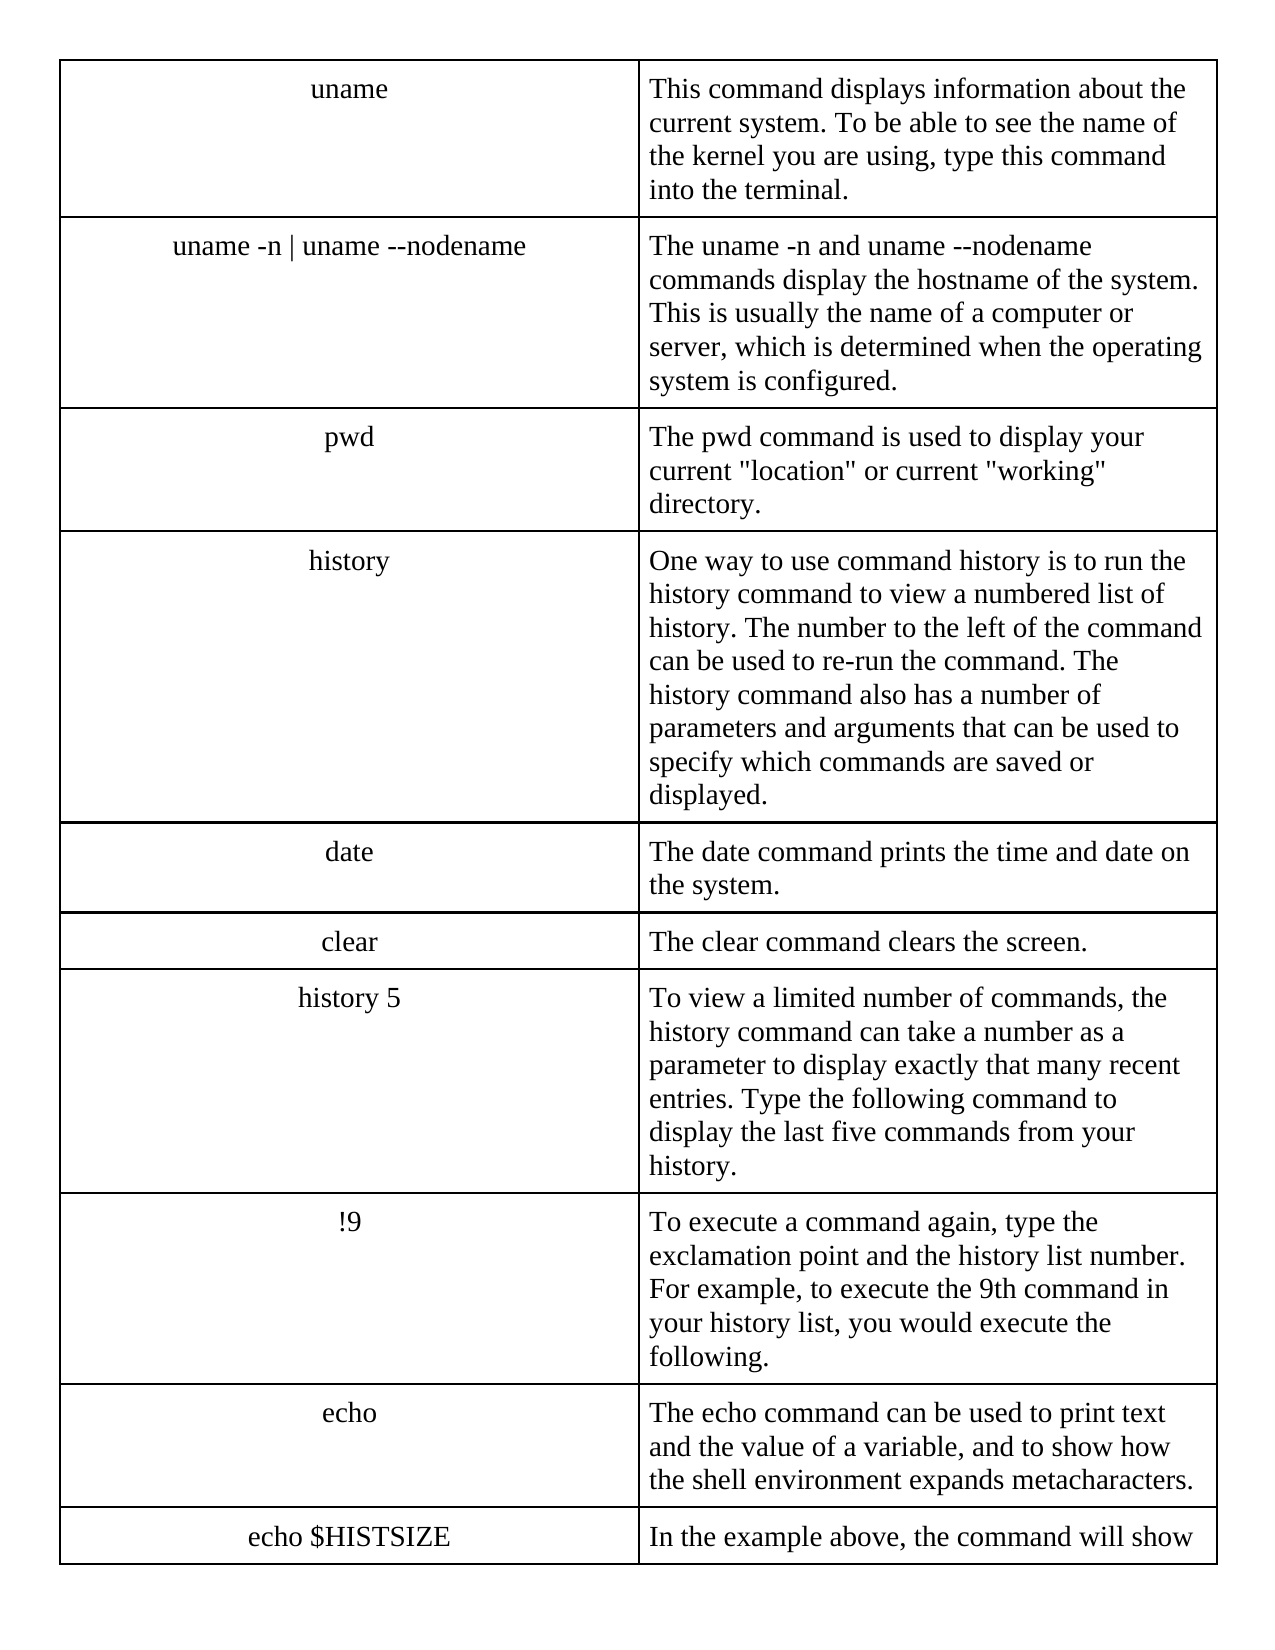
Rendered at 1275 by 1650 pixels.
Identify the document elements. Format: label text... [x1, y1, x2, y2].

table_cell The uname -n and uname --nodename commands display the hostname of the system. This is usually the name of a computer or server, which is determined when the operating system is configured. [640, 218, 1216, 407]
table_cell history 5 [61, 970, 638, 1192]
table_cell This command displays information about the current system. To be able to see the name of the kernel you are using, type this command into the terminal. [640, 61, 1216, 216]
table_cell To execute a command again, type the exclamation point and the history list number. For example, to execute the 9th command in your history list, you would execute the following. [640, 1194, 1216, 1383]
table_cell pwd [61, 409, 638, 530]
table_cell history [61, 532, 638, 821]
table_cell echo [61, 1385, 638, 1506]
table_cell To view a limited number of commands, the history command can take a number as a parameter to display exactly that many recent entries. Type the following command to display the last five commands from your history. [640, 970, 1216, 1192]
table_cell echo $HISTSIZE [61, 1508, 638, 1563]
table_cell The echo command can be used to print text and the value of a variable, and to show how the shell environment expands metacharacters. [640, 1385, 1216, 1506]
table_cell The date command prints the time and date on the system. [640, 824, 1216, 911]
table_cell uname [61, 61, 638, 216]
table_cell In the example above, the command will show the value of the HISTSIZE variable. [640, 1508, 1216, 1563]
table_cell uname -n | uname --nodename [61, 218, 638, 407]
table_cell The pwd command is used to display your current "location" or current "working" directory. [640, 409, 1216, 530]
table_cell date [61, 824, 638, 911]
table_cell clear [61, 914, 638, 968]
table_cell !9 [61, 1194, 638, 1383]
table_cell The clear command clears the screen. [640, 914, 1216, 968]
table_cell One way to use command history is to run the history command to view a numbered list of history. The number to the left of the command can be used to re-run the command. The history command also has a number of parameters and arguments that can be used to specify which commands are saved or displayed. [640, 532, 1216, 821]
